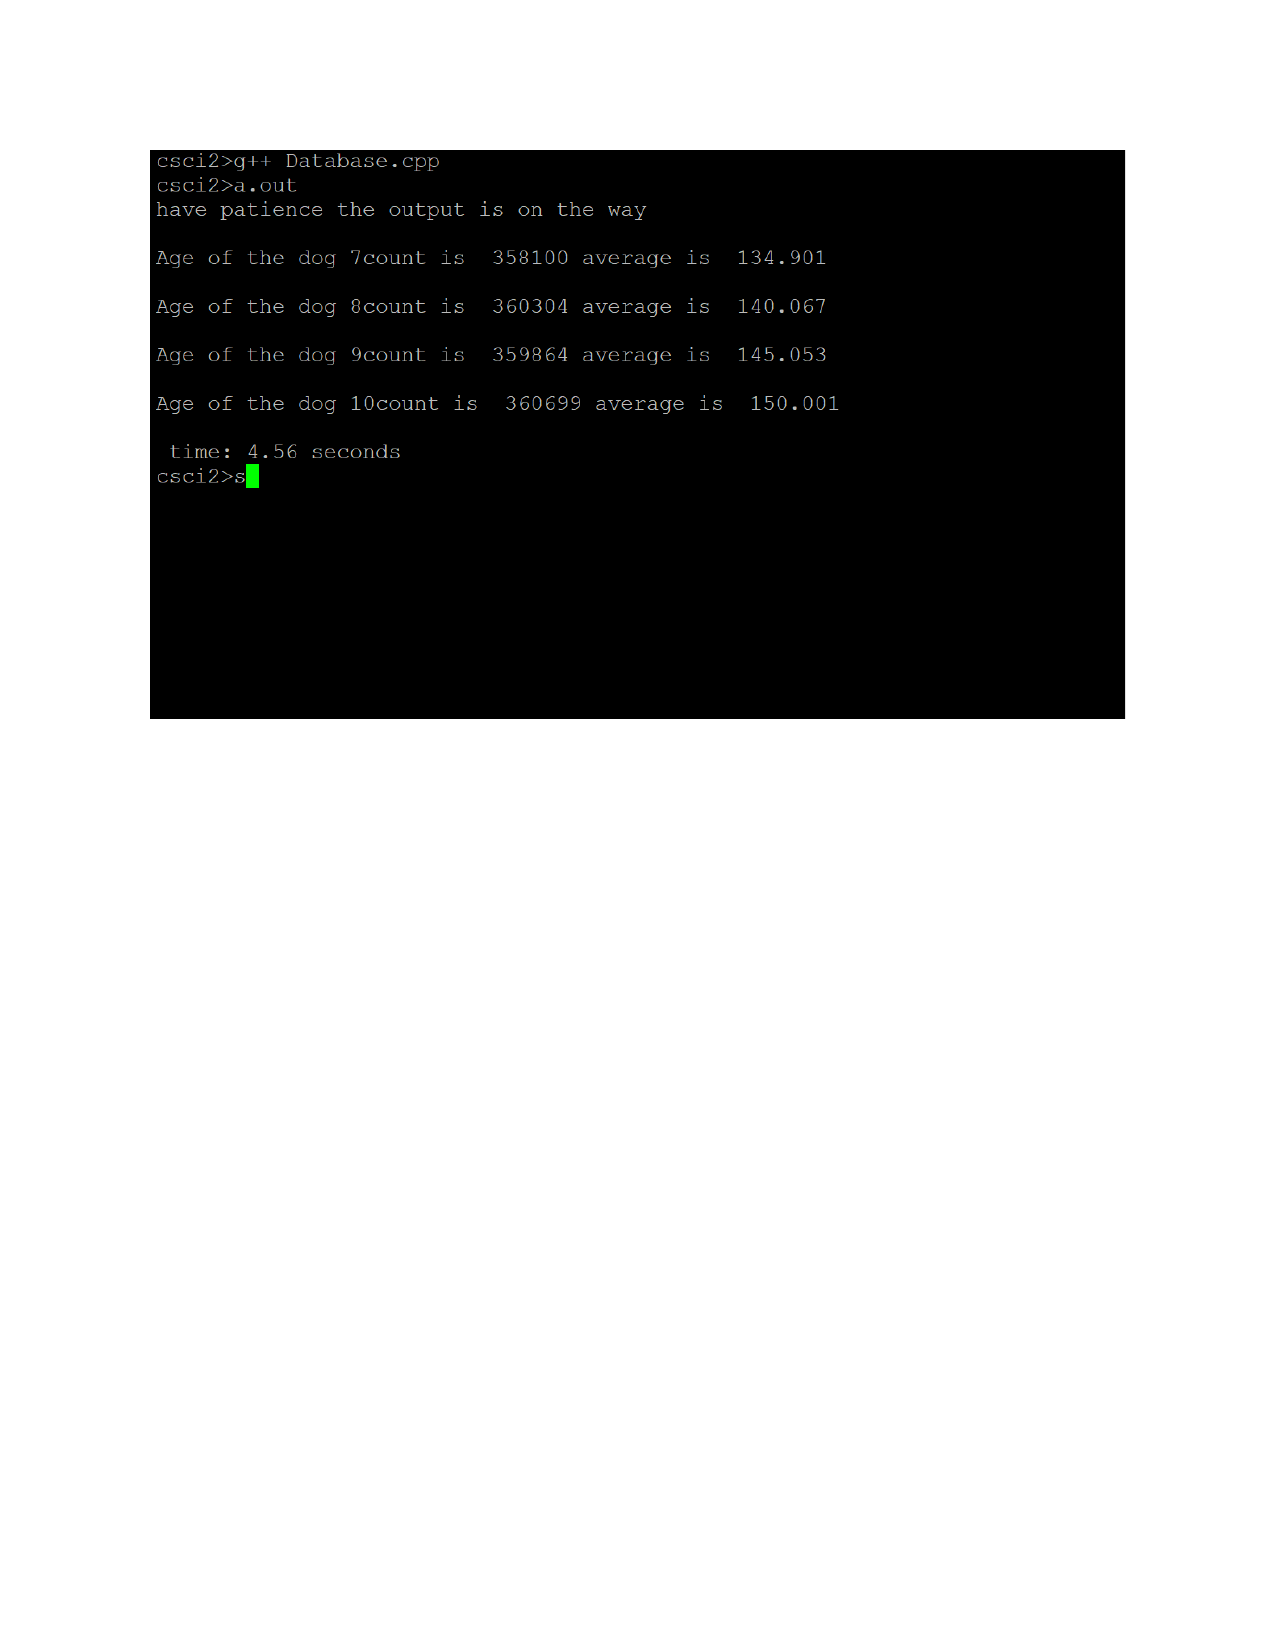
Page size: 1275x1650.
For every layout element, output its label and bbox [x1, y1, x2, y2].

picture [150, 150, 1125, 719]
